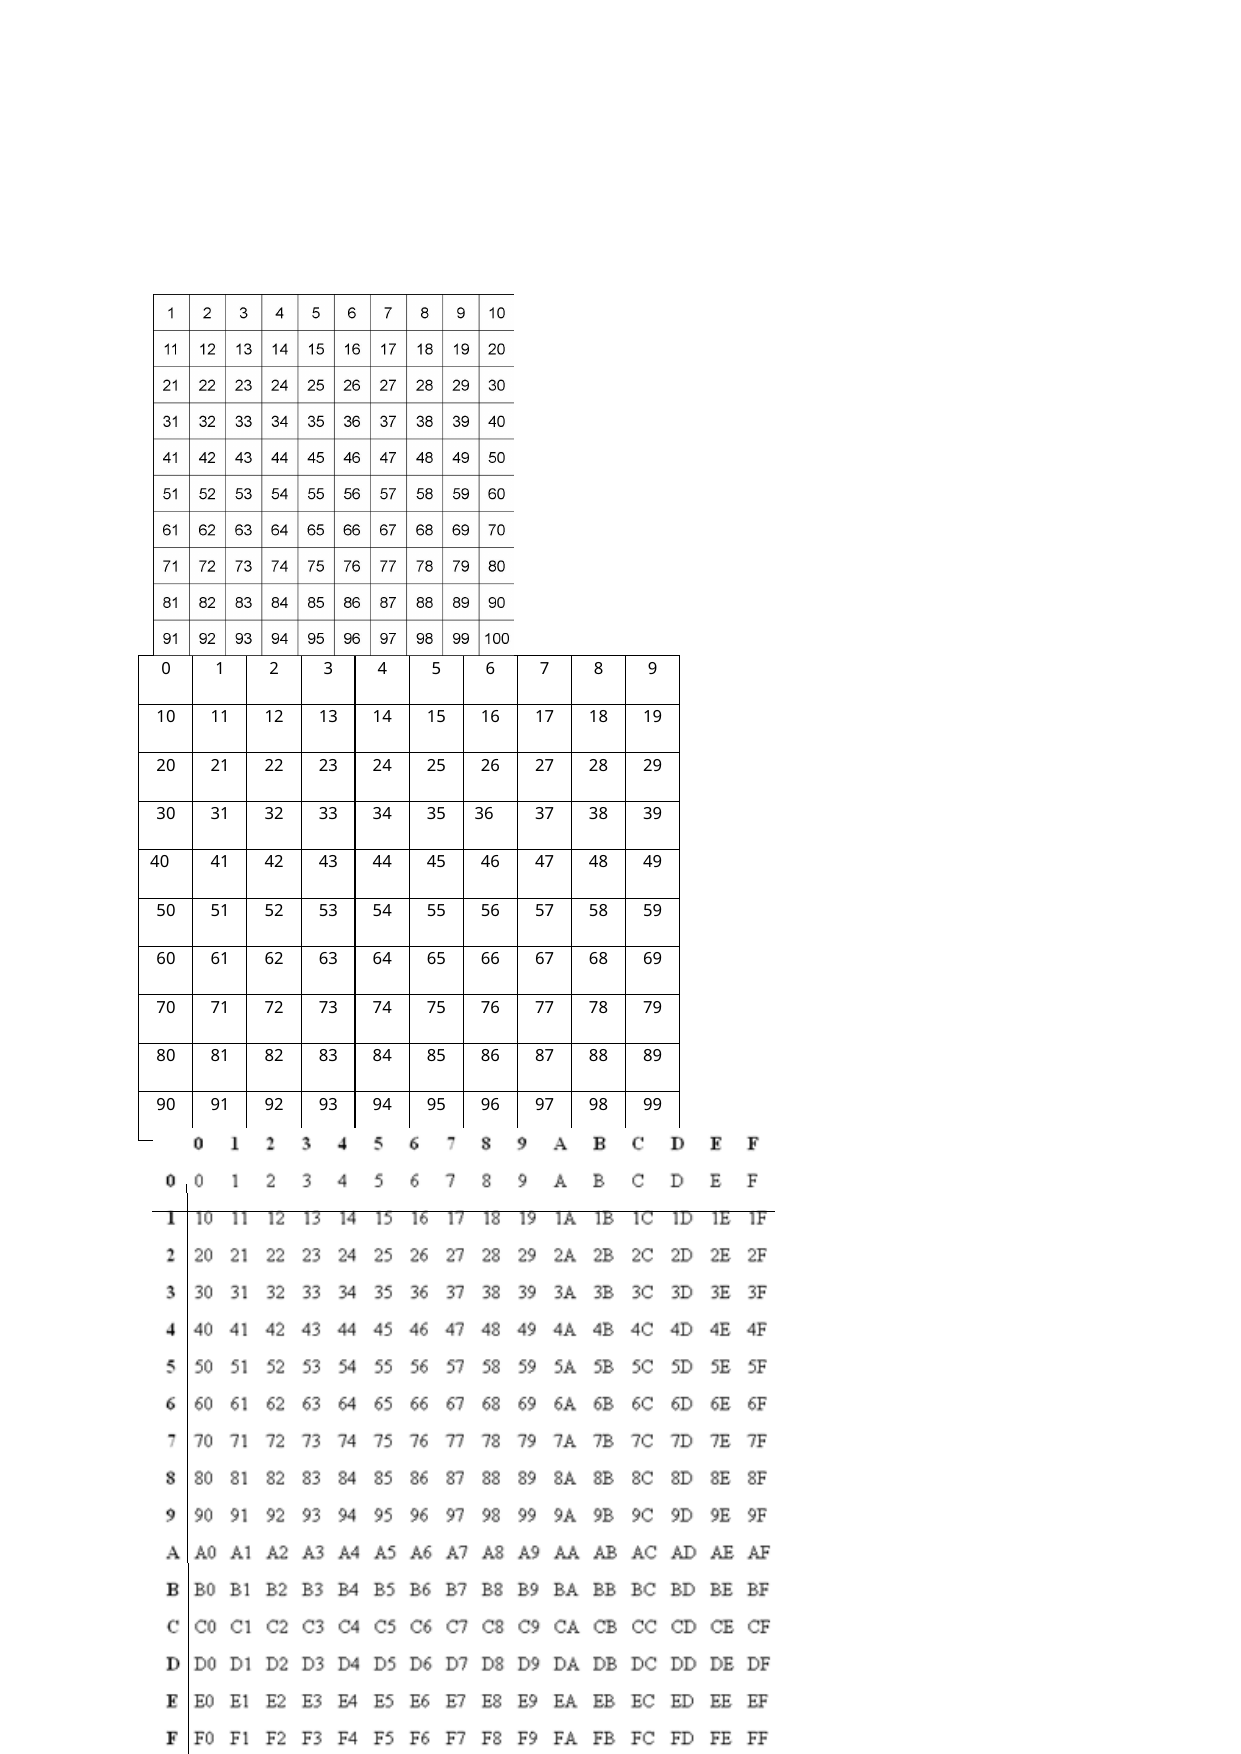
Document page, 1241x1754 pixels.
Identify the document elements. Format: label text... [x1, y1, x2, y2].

table_cell 10 [139, 705, 192, 752]
table_cell 92 [247, 1092, 301, 1128]
table_cell 40 [139, 850, 192, 897]
table_header 2 [247, 656, 301, 704]
table_cell 43 [302, 850, 354, 897]
table_cell 76 [464, 995, 517, 1043]
table_cell 59 [626, 899, 679, 946]
table_cell 44 [356, 850, 409, 897]
table_cell 48 [572, 850, 625, 897]
table_cell 78 [572, 995, 625, 1043]
table_cell 97 [518, 1092, 571, 1128]
table_cell 81 [193, 1044, 246, 1091]
table_cell 39 [626, 802, 679, 849]
table_cell 36 [464, 802, 517, 849]
table_cell 52 [247, 899, 301, 946]
table_cell 45 [410, 850, 463, 897]
table_cell 15 [410, 705, 463, 752]
table_header 1 [193, 656, 246, 704]
table_cell 73 [302, 995, 354, 1043]
table_cell 84 [356, 1044, 409, 1091]
table_header 7 [518, 656, 571, 704]
table_cell 25 [410, 753, 463, 801]
table_cell 88 [572, 1044, 625, 1091]
table_cell 89 [626, 1044, 679, 1091]
table_cell 85 [410, 1044, 463, 1091]
table_cell 22 [247, 753, 301, 801]
table_cell 37 [518, 802, 571, 849]
table_cell 41 [193, 850, 246, 897]
table_cell 30 [139, 802, 192, 849]
table_cell 27 [518, 753, 571, 801]
table_cell 75 [410, 995, 463, 1043]
table_cell 86 [464, 1044, 517, 1091]
table_header 6 [464, 656, 517, 704]
table_cell 29 [626, 753, 679, 801]
table_cell 13 [302, 705, 354, 752]
table_cell 19 [626, 705, 679, 752]
table_cell 87 [518, 1044, 571, 1091]
table_cell 67 [518, 947, 571, 994]
table_cell 20 [139, 753, 192, 801]
table_cell 38 [572, 802, 625, 849]
table_cell 95 [410, 1092, 463, 1128]
table_cell 35 [410, 802, 463, 849]
table_cell 74 [356, 995, 409, 1043]
table_cell 28 [572, 753, 625, 801]
table_cell 61 [193, 947, 246, 994]
table_cell 63 [302, 947, 354, 994]
table_cell 96 [464, 1092, 517, 1128]
table_cell 16 [464, 705, 517, 752]
table_cell 64 [356, 947, 409, 994]
table_cell 54 [356, 899, 409, 946]
table_cell 99 [626, 1092, 679, 1128]
table_cell 24 [356, 753, 409, 801]
table_cell 98 [572, 1092, 625, 1128]
table_cell 21 [193, 753, 246, 801]
table_cell 65 [410, 947, 463, 994]
table_cell 60 [139, 947, 192, 994]
table_cell 14 [356, 705, 409, 752]
table_header 8 [572, 656, 625, 704]
table_cell 51 [193, 899, 246, 946]
table_cell 82 [247, 1044, 301, 1091]
table_cell 57 [518, 899, 571, 946]
table_cell 26 [464, 753, 517, 801]
table_cell 79 [626, 995, 679, 1043]
table_cell 71 [193, 995, 246, 1043]
table_cell 55 [410, 899, 463, 946]
table_cell 11 [193, 705, 246, 752]
table_cell 58 [572, 899, 625, 946]
table_cell 31 [193, 802, 246, 849]
table_cell 34 [356, 802, 409, 849]
table_cell 17 [518, 705, 571, 752]
table_cell 23 [302, 753, 354, 801]
picture [153, 294, 514, 656]
table_header 9 [626, 656, 679, 704]
table_cell 90 [139, 1092, 192, 1139]
table_cell 50 [139, 899, 192, 946]
table_cell 32 [247, 802, 301, 849]
table_cell 46 [464, 850, 517, 897]
table_cell 66 [464, 947, 517, 994]
table_cell 70 [139, 995, 192, 1043]
table_cell 77 [518, 995, 571, 1043]
table_cell 94 [356, 1092, 409, 1128]
table_cell 33 [302, 802, 354, 849]
table_cell 62 [247, 947, 301, 994]
table_cell 91 [193, 1092, 246, 1128]
table_cell 56 [464, 899, 517, 946]
table_cell 93 [302, 1092, 354, 1128]
table_cell 69 [626, 947, 679, 994]
table_header 0 [139, 656, 192, 704]
table_cell 72 [247, 995, 301, 1043]
table_header 4 [356, 656, 409, 704]
table_header 3 [302, 656, 354, 704]
table_cell 18 [572, 705, 625, 752]
table_cell 68 [572, 947, 625, 994]
table_cell 47 [518, 850, 571, 897]
table_cell 49 [626, 850, 679, 897]
table_cell 53 [302, 899, 354, 946]
table_cell 42 [247, 850, 301, 897]
table_cell 83 [302, 1044, 354, 1091]
table_cell 12 [247, 705, 301, 752]
picture [153, 1128, 778, 1754]
table_header 5 [410, 656, 463, 704]
table_cell 80 [139, 1044, 192, 1091]
